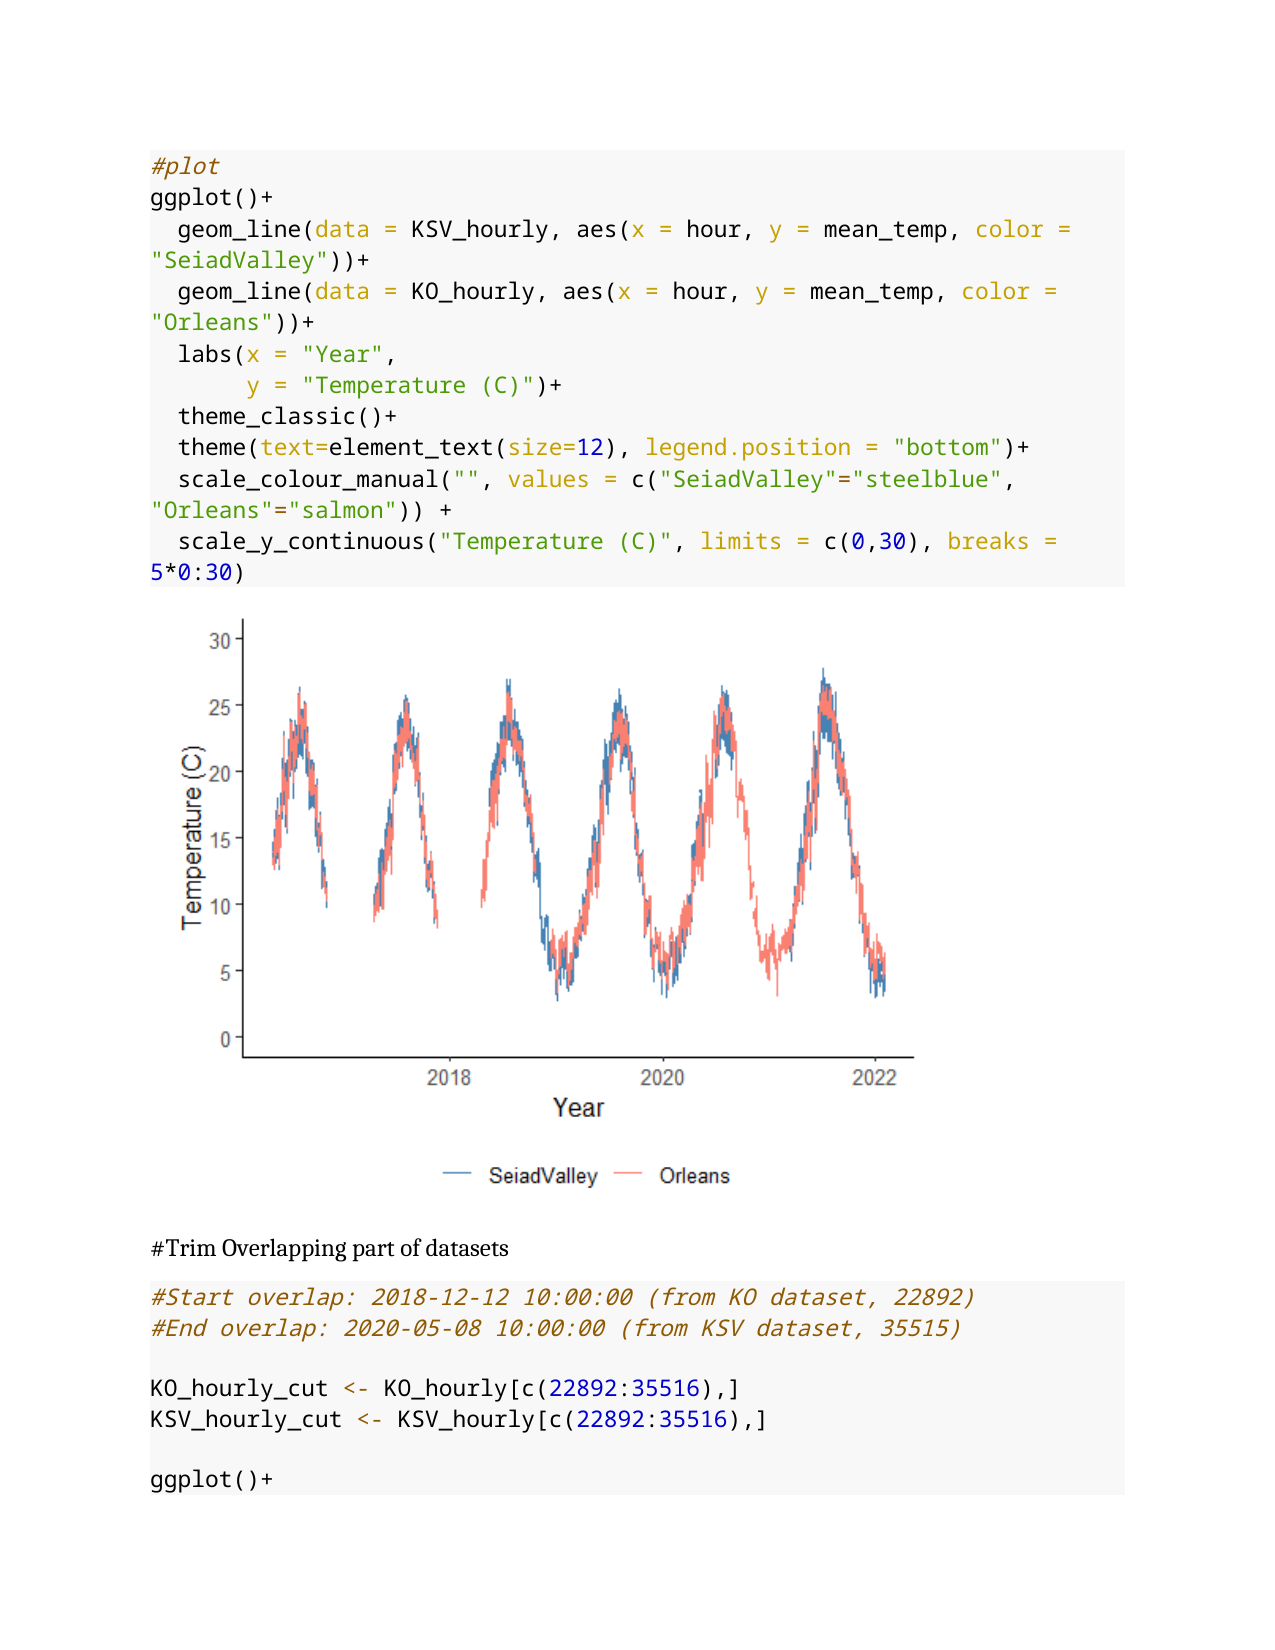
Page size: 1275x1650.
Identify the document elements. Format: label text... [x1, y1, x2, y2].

picture [168, 608, 927, 1215]
text #plot ggplot()+ geom_line(data = KSV_hourly, aes(x = hour, y = mean_temp, color = "SeiadValley"))+ geom_line(data = KO_hourly, aes(x = hour, y = mean_temp, color = "Orleans"))+ labs(x = "Year", y = "Temperature (C)")+ theme_classic()+ theme(text=element_text(size=12), legend.position = "bottom")+ scale_colour_manual("", values = c("SeiadValley"="steelblue", "Orleans"="salmon")) + scale_y_continuous("Temperature (C)", limits = c(0,30), breaks = 5*0:30) [150, 150, 1125, 587]
text #Trim Overlapping part of datasets [150, 1233, 1125, 1262]
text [150, 1281, 1125, 1495]
